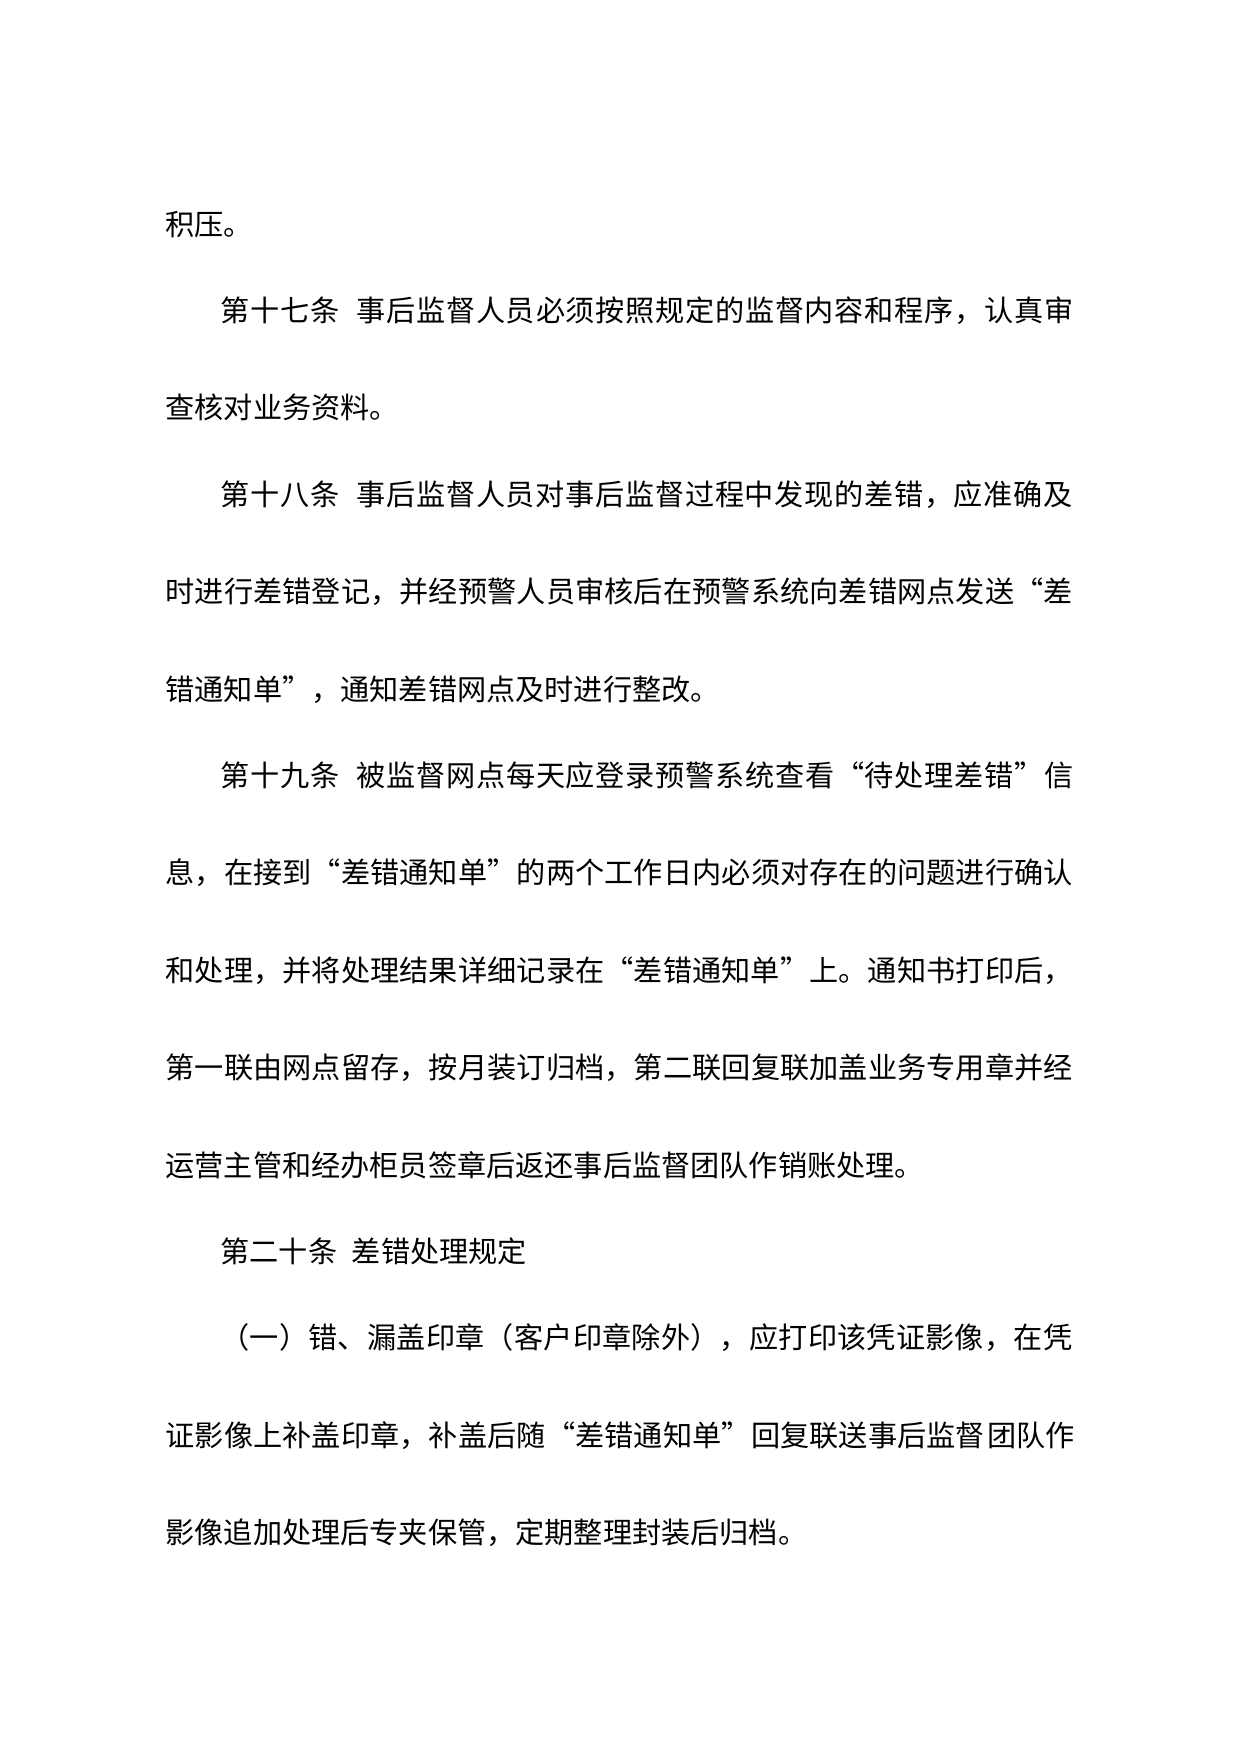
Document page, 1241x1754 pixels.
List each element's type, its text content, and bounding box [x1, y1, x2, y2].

text 第二十条 差错处理规定 [165, 1217, 1075, 1282]
text 第十八条 事后监督人员对事后监督过程中发现的差错，应准确及时进行差错登记，并经预警人员审核后在预警系统向差错网点发送“差错通知单”，通知差错网点及时进行整改。 [165, 460, 1075, 720]
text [165, 190, 1075, 255]
text 第十七条 事后监督人员必须按照规定的监督内容和程序，认真审查核对业务资料。 [165, 276, 1075, 439]
text （一）错、漏盖印章（客户印章除外），应打印该凭证影像，在凭证影像上补盖印章，补盖后随“差错通知单”回复联送事后监督团队作影像追加处理后专夹保管，定期整理封装后归档。 [165, 1303, 1075, 1563]
text 第十九条 被监督网点每天应登录预警系统查看“待处理差错”信息，在接到“差错通知单”的两个工作日内必须对存在的问题进行确认和处理，并将处理结果详细记录在“差错通知单”上。通知书打印后，第一联由网点留存，按月装订归档，第二联回复联加盖业务专用章并经运营主管和经办柜员签章后返还事后监督团队作销账处理。 [165, 741, 1075, 1196]
